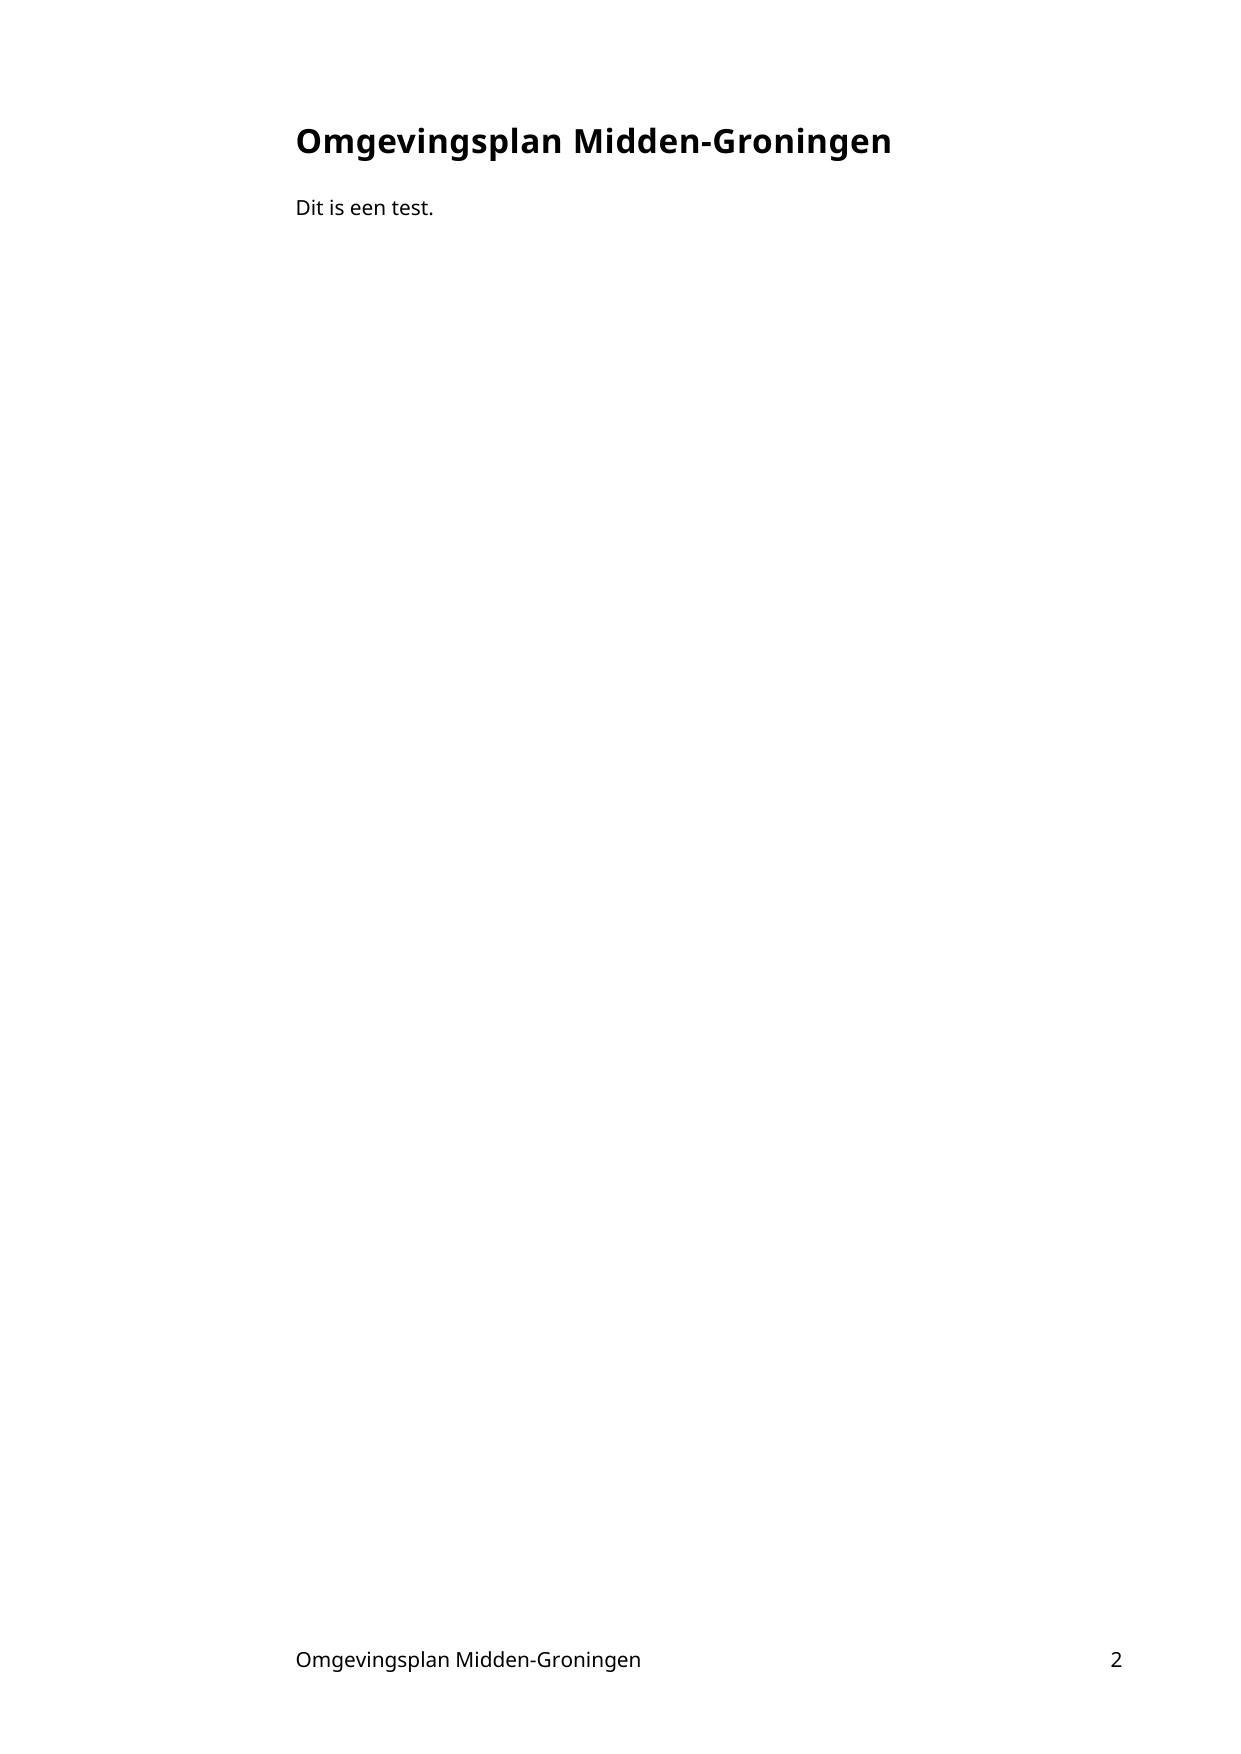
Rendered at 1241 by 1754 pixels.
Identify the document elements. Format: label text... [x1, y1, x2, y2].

title Omgevingsplan Midden-Groningen [295, 118, 1122, 163]
text Dit is een test. [295, 193, 1122, 222]
